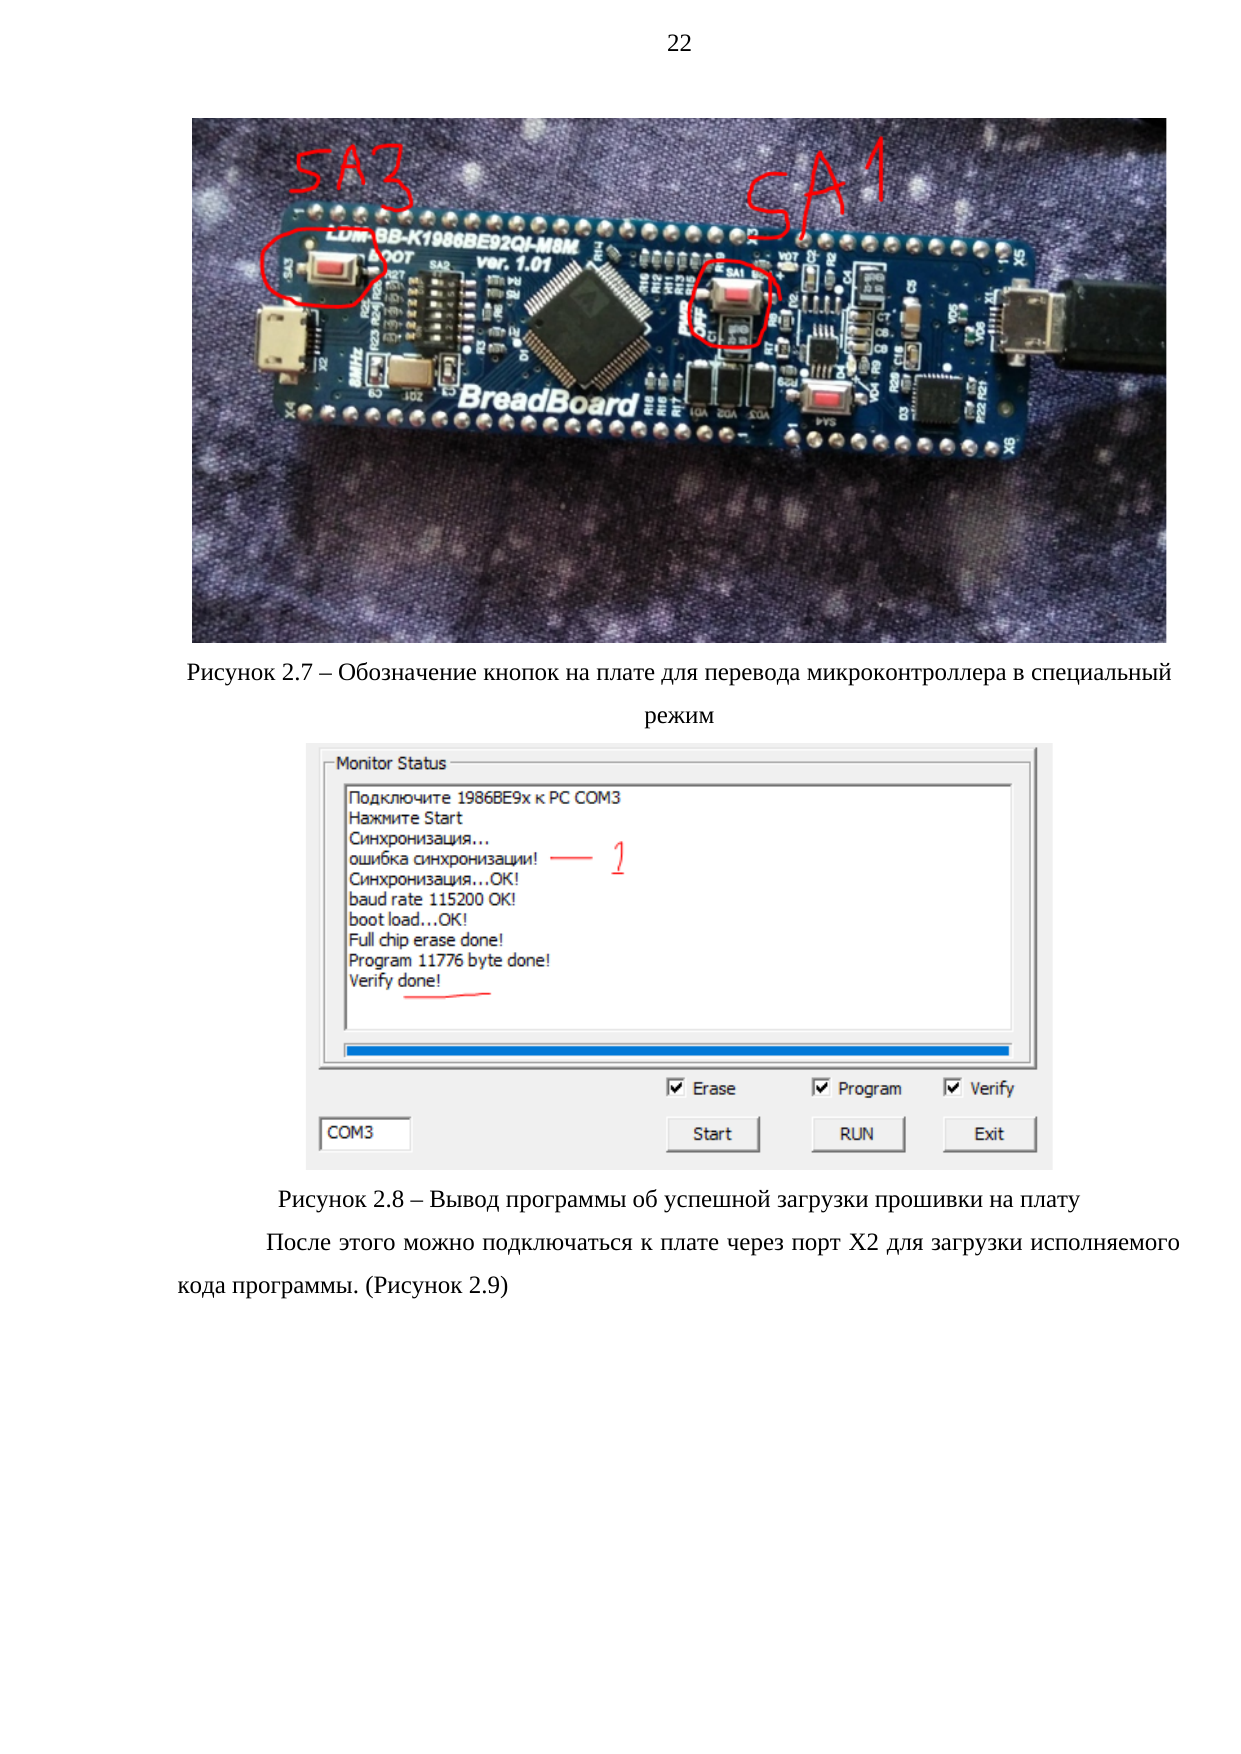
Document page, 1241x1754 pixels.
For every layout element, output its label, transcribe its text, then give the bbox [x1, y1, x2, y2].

text Рисунок 2.8 – Вывод программы об успешной загрузки прошивки на плату [177, 1184, 1181, 1213]
text Рисунок 2.7 – Обозначение кнопок на плате для перевода микроконтроллера в специальный режим [177, 657, 1181, 729]
text После этого можно подключаться к плате через порт X2 для загрузки исполняемого кода программы. (Рисунок 2.9) [177, 1227, 1181, 1299]
picture [192, 118, 1167, 643]
picture [305, 743, 1053, 1170]
